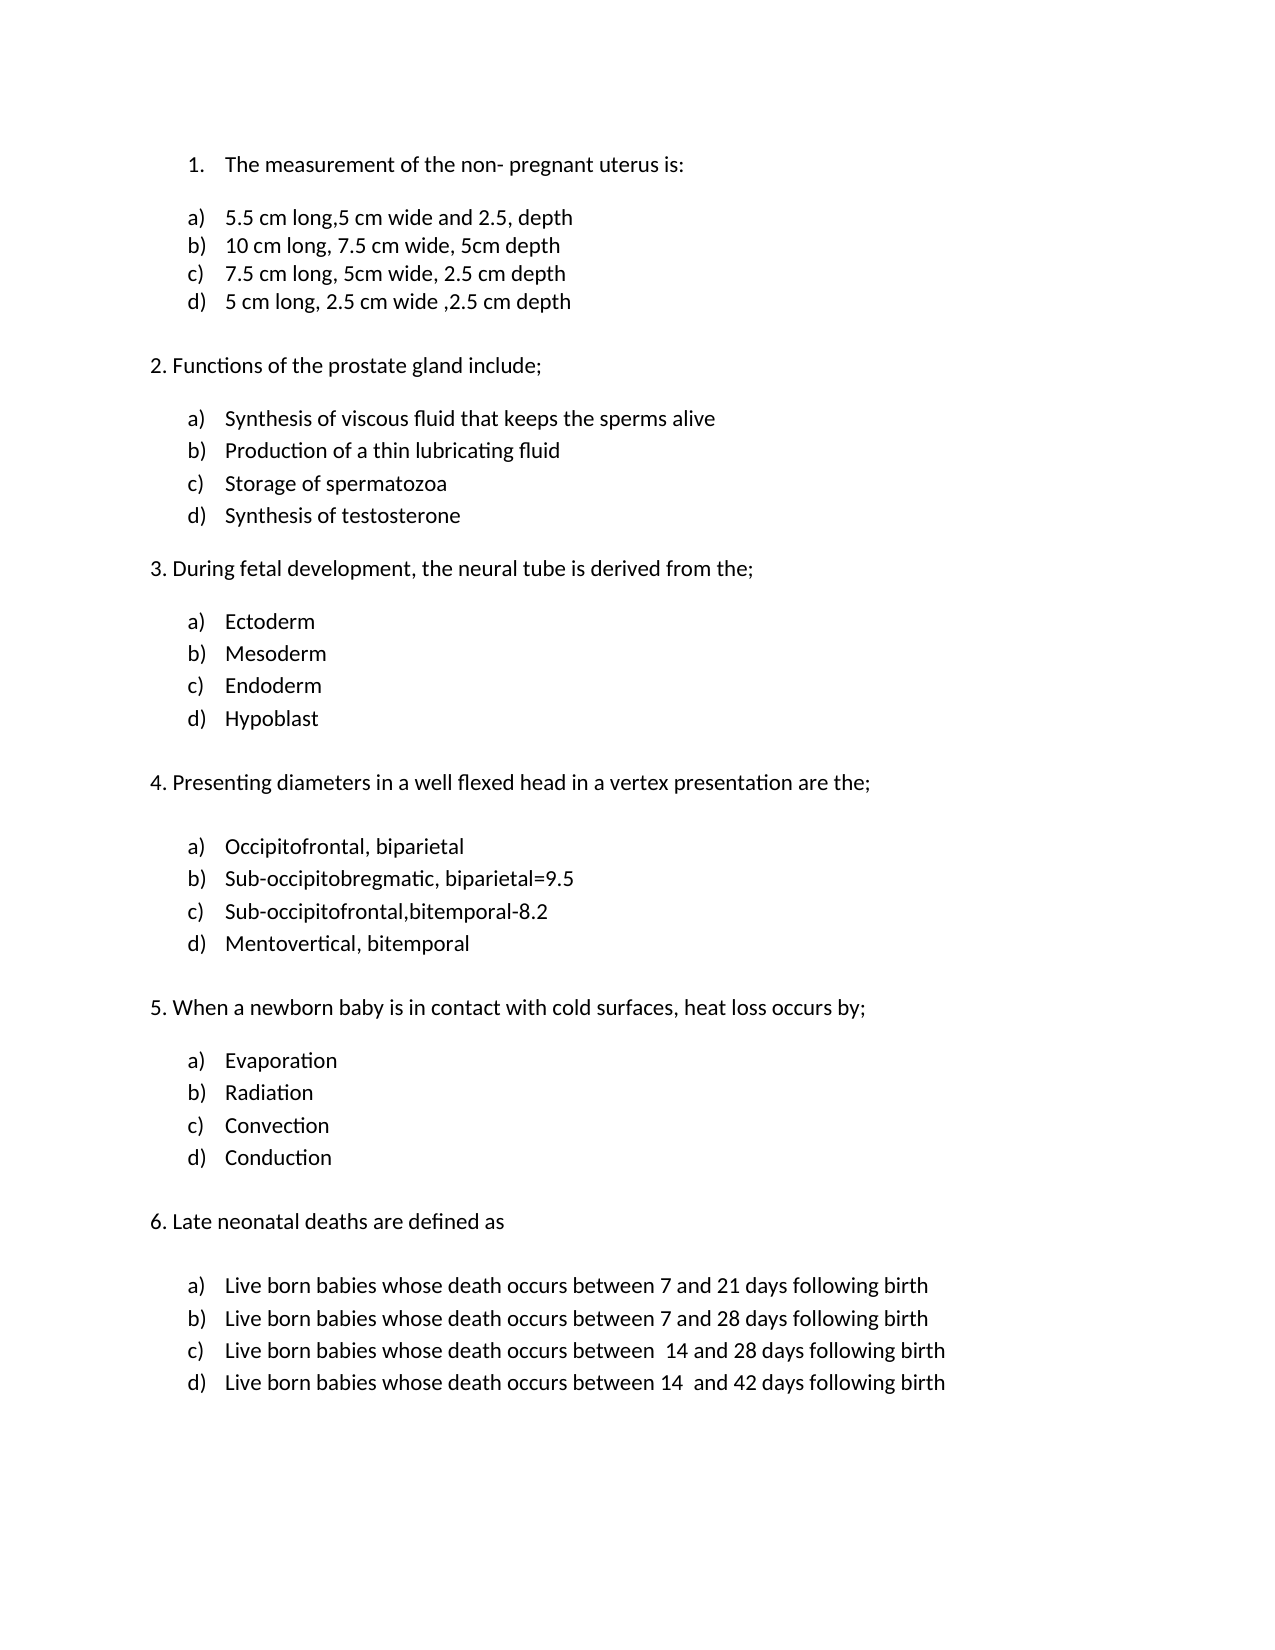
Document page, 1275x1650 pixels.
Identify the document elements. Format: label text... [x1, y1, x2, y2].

list 10 cm long, 7.5 cm wide, 5cm depth [187, 231, 1125, 259]
list Live born babies whose death occurs between 7 and 28 days following birth [187, 1304, 1125, 1332]
list Live born babies whose death occurs between 14 and 28 days following birth [187, 1336, 1125, 1364]
list Live born babies whose death occurs between 7 and 21 days following birth [187, 1272, 1125, 1300]
list Production of a thin lubricating fluid [187, 437, 1125, 465]
text 5. When a newborn baby is in contact with cold surfaces, heat loss occurs by; [150, 993, 1125, 1021]
list 5 cm long, 2.5 cm wide ,2.5 cm depth [187, 287, 1125, 315]
list The measurement of the non- pregnant uterus is: [187, 150, 1125, 178]
list 5.5 cm long,5 cm wide and 2.5, depth [187, 203, 1125, 231]
text 2. Functions of the prostate gland include; [150, 351, 1125, 379]
list Endoderm [187, 671, 1125, 699]
list Radiation [187, 1078, 1125, 1107]
list Synthesis of testosterone [187, 501, 1125, 529]
list Sub-occipitofrontal,bitemporal-8.2 [187, 897, 1125, 925]
list Mesoderm [187, 639, 1125, 667]
list Storage of spermatozoa [187, 469, 1125, 497]
list Conduction [187, 1143, 1125, 1171]
list Hypoblast [187, 704, 1125, 732]
text 4. Presenting diameters in a well flexed head in a vertex presentation are the; [150, 768, 1125, 796]
text 6. Late neonatal deaths are defined as [150, 1207, 1125, 1235]
list Occipitofrontal, biparietal [187, 832, 1125, 860]
list Convection [187, 1111, 1125, 1139]
list Sub-occipitobregmatic, biparietal=9.5 [187, 864, 1125, 893]
list Evaporation [187, 1046, 1125, 1074]
list Synthesis of viscous fluid that keeps the sperms alive [187, 404, 1125, 432]
list Mentovertical, bitemporal [187, 929, 1125, 957]
list Ectoderm [187, 607, 1125, 635]
text 3. During fetal development, the neural tube is derived from the; [150, 554, 1125, 582]
list Live born babies whose death occurs between 14 and 42 days following birth [187, 1368, 1125, 1396]
list 7.5 cm long, 5cm wide, 2.5 cm depth [187, 259, 1125, 287]
